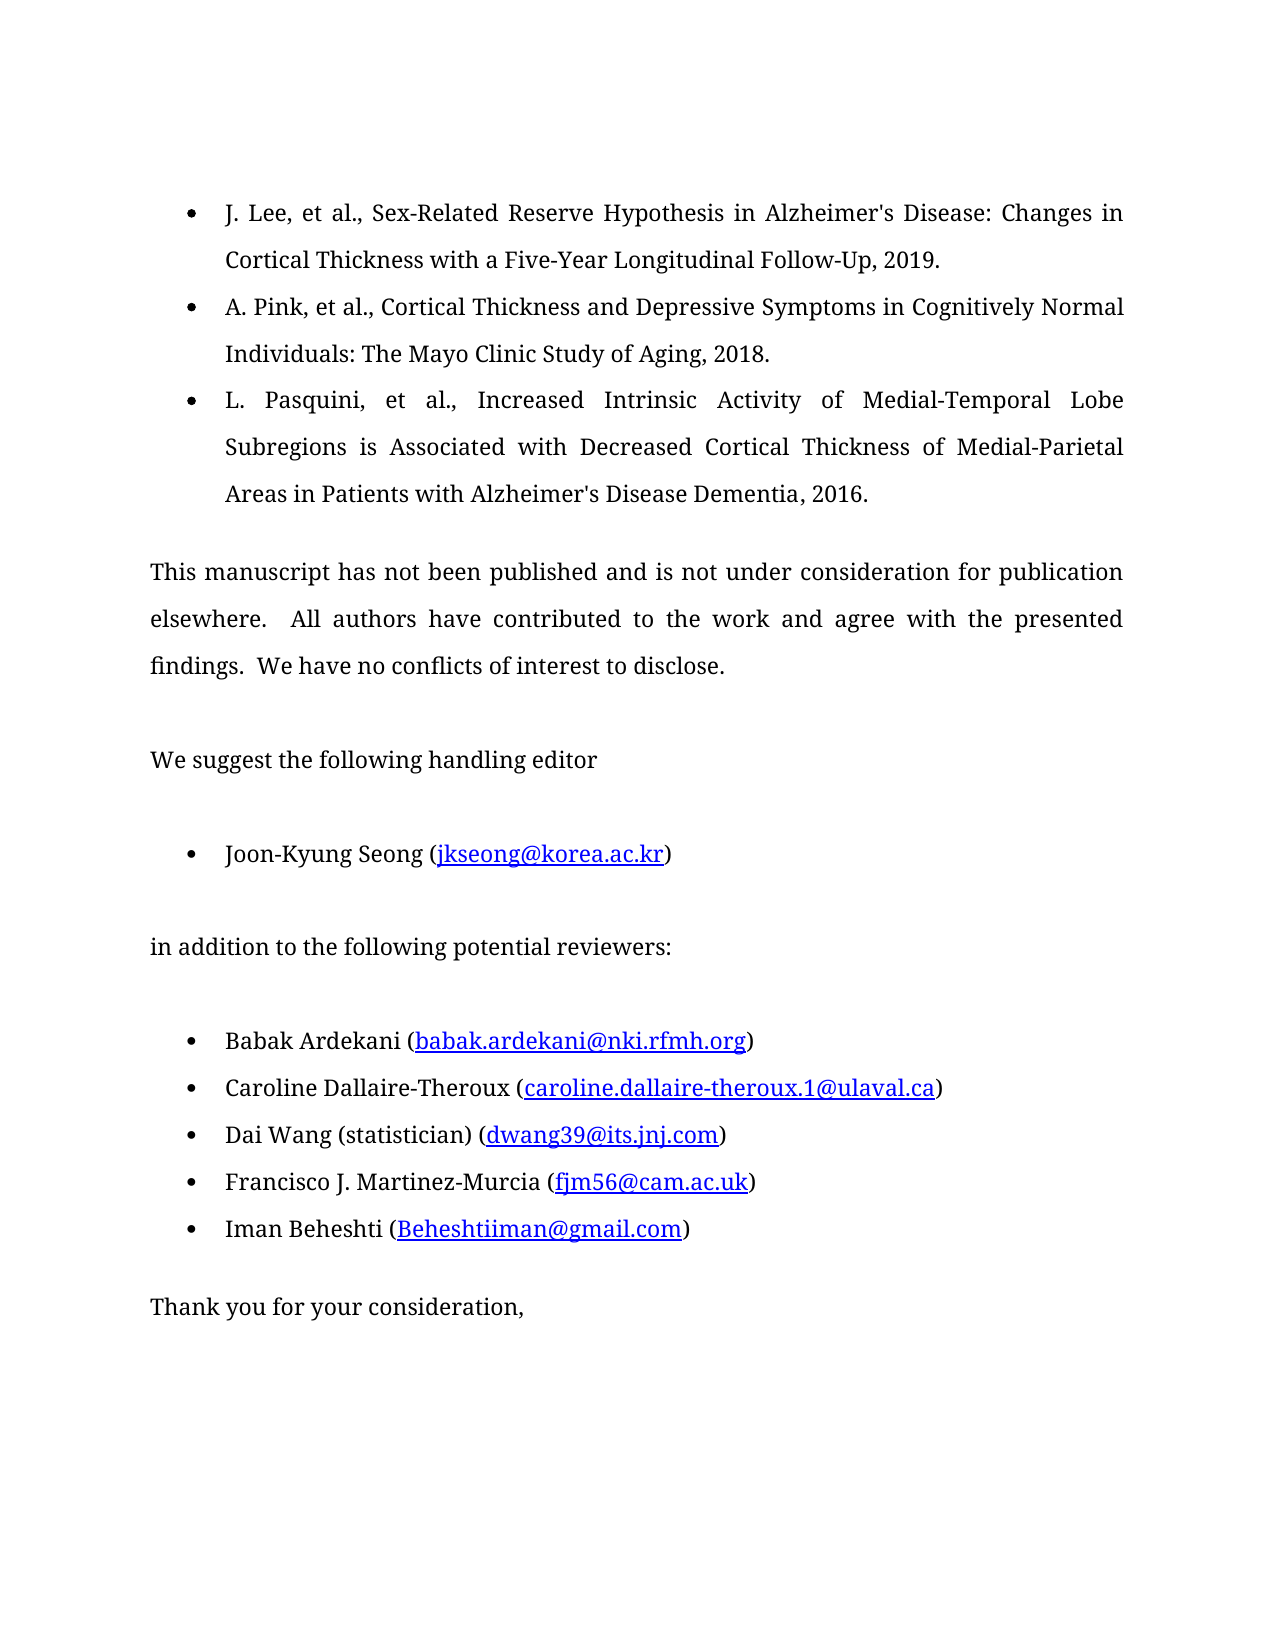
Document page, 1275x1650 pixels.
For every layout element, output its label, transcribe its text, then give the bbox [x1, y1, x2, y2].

list Babak Ardekani (babak.ardekani@nki.rfmh.org) [187, 1025, 1125, 1056]
list J. Lee, et al., Sex-Related Reserve Hypothesis in Alzheimer's Disease: Changes in Cortical Thickness with a Five-Year Longitudinal Follow-Up, 2019. [187, 197, 1125, 275]
list L. Pasquini, et al., Increased Intrinsic Activity of Medial-Temporal Lobe Subregions is Associated with Decreased Cortical Thickness of Medial-Parietal Areas in Patients with Alzheimer's Disease Dementia, 2016. [187, 384, 1125, 509]
text Thank you for your consideration, [150, 1291, 1125, 1322]
list Iman Beheshti (Beheshtiiman@gmail.com) [187, 1212, 1125, 1244]
list Dai Wang (statistician) (dwang39@its.jnj.com) [187, 1119, 1125, 1150]
text We suggest the following handling editor [150, 744, 1125, 775]
list Francisco J. Martinez-Murcia (fjm56@cam.ac.uk) [187, 1166, 1125, 1197]
list A. Pink, et al., Cortical Thickness and Depressive Symptoms in Cognitively Normal Individuals: The Mayo Clinic Study of Aging, 2018. [187, 291, 1125, 369]
list Caroline Dallaire-Theroux (caroline.dallaire-theroux.1@ulaval.ca) [187, 1072, 1125, 1103]
text in addition to the following potential reviewers: [150, 931, 1125, 962]
text This manuscript has not been published and is not under consideration for publication elsewhere. All authors have contributed to the work and agree with the presented findings. We have no conflicts of interest to disclose. [150, 556, 1125, 681]
list Joon-Kyung Seong (jkseong@korea.ac.kr) [187, 837, 1125, 869]
